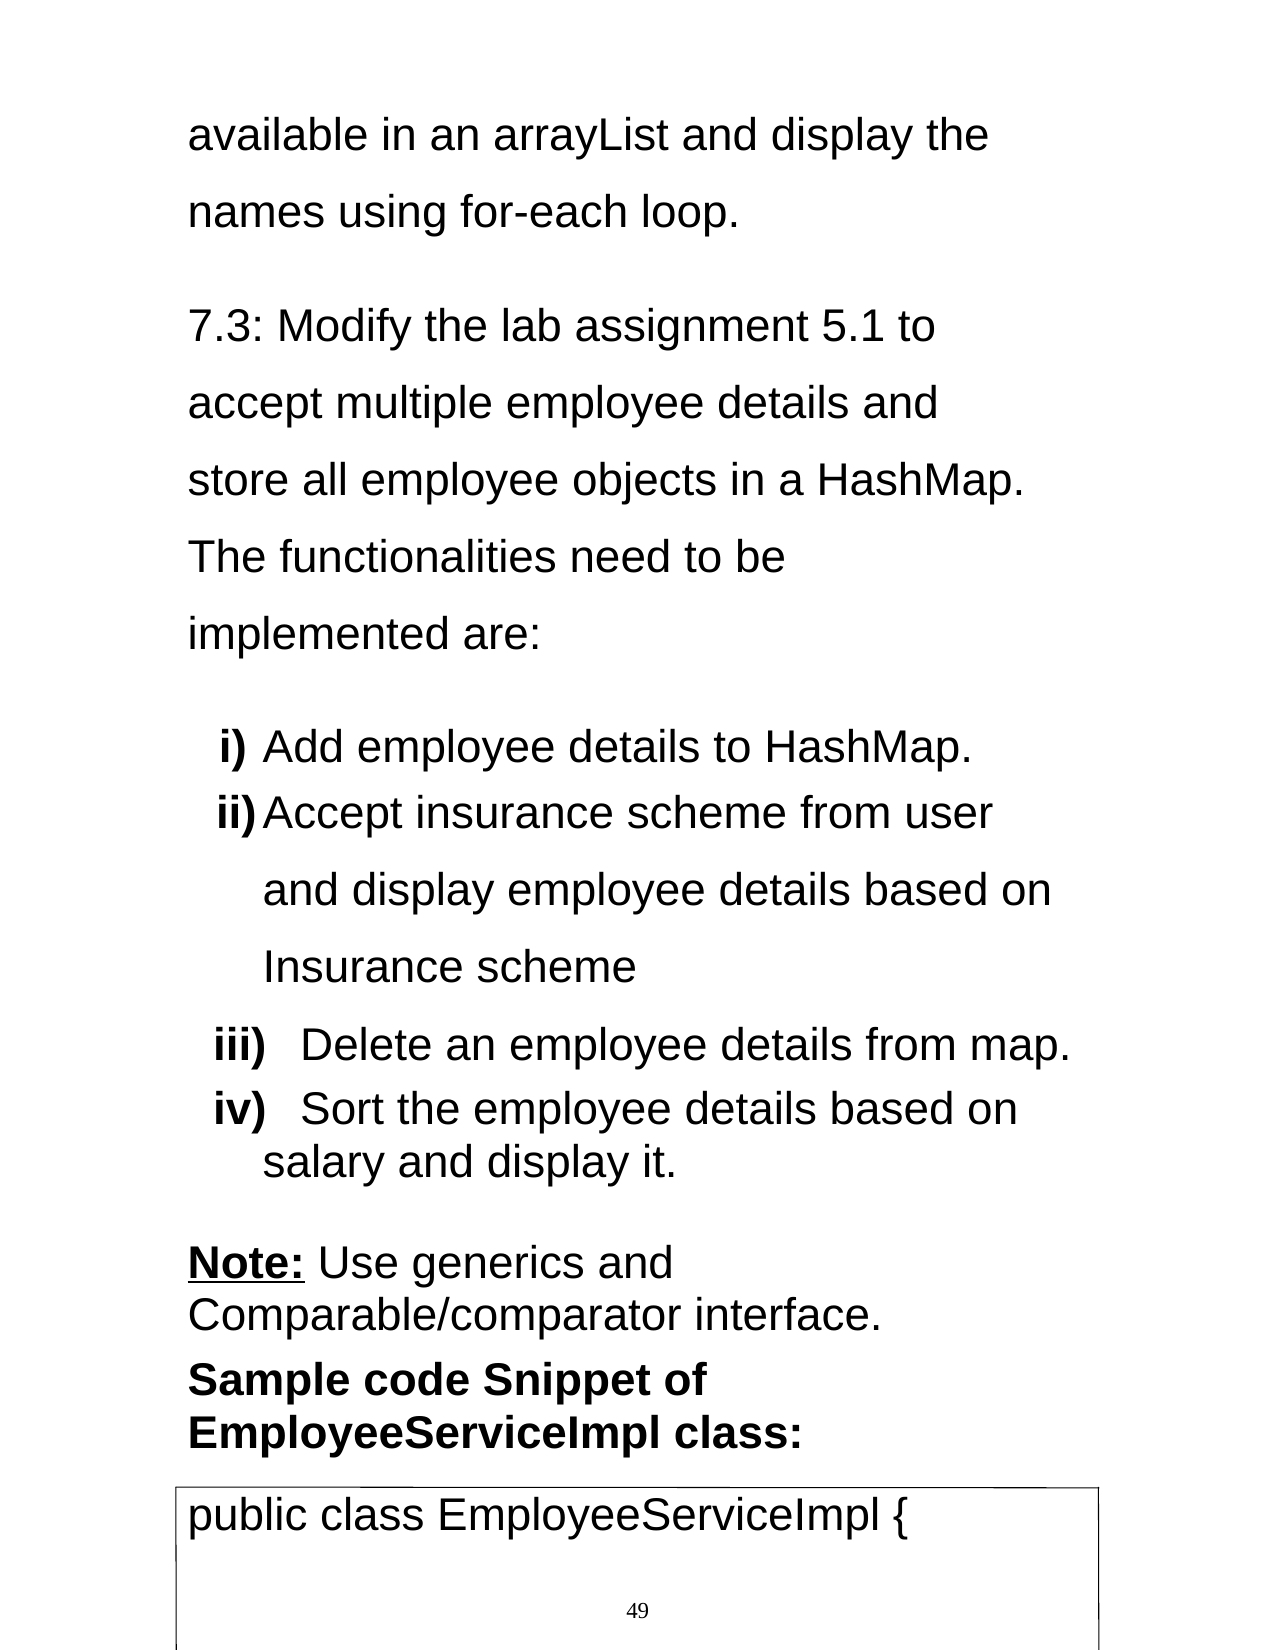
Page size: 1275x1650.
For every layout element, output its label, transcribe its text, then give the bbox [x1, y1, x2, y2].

list Accept insurance scheme from user and display employee details based on Insurance scheme [216, 786, 1056, 992]
text public class EmployeeServiceImpl { [187, 1488, 1125, 1541]
text Sample code Snippet of EmployeeServiceImpl class: [187, 1353, 1125, 1458]
text Note: Use generics and Comparable/comparator interface. [187, 1235, 1125, 1341]
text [187, 107, 1075, 237]
text 7.3: Modify the lab assignment 5.1 to accept multiple employee details and store all employee objects in a HashMap. The functionalities need to be implemented are: [187, 299, 1050, 659]
list Sort the employee details based on salary and display it. [213, 1082, 1125, 1187]
list Add employee details to HashMap. [219, 720, 1125, 773]
list Delete an employee details from map. [213, 1017, 1125, 1070]
